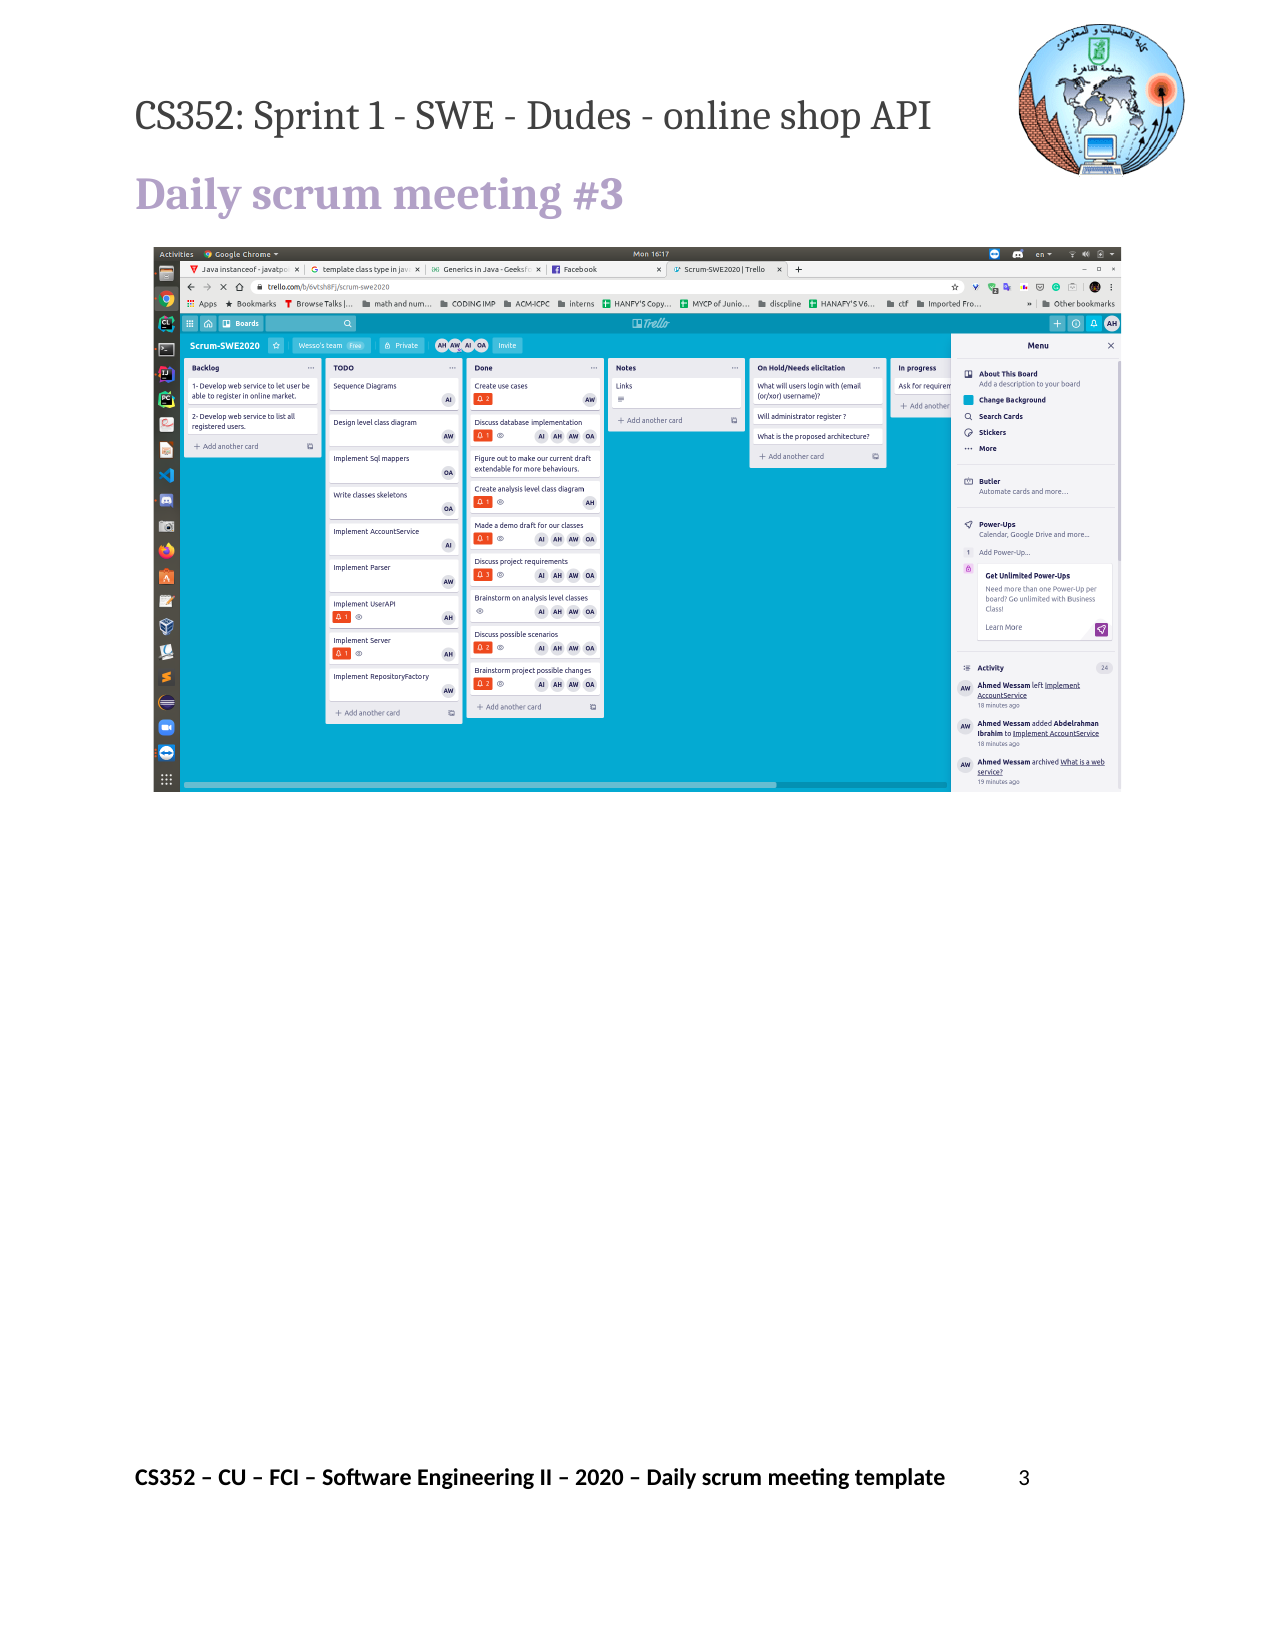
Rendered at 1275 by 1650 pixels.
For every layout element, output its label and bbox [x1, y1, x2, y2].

picture [183, 316, 197, 331]
picture [266, 316, 355, 331]
picture [326, 359, 462, 723]
picture [201, 316, 216, 331]
picture [1068, 316, 1083, 331]
picture [1105, 316, 1119, 331]
picture [219, 316, 263, 331]
picture [750, 359, 886, 467]
picture [1087, 316, 1101, 331]
picture [269, 338, 283, 353]
picture [493, 338, 522, 353]
picture [153, 247, 1122, 792]
picture [891, 334, 1122, 792]
picture [1018, 24, 1186, 180]
picture [467, 359, 603, 717]
picture [293, 338, 370, 353]
picture [185, 359, 321, 457]
picture [649, 321, 667, 327]
picture [609, 359, 744, 431]
picture [1050, 316, 1065, 331]
picture [380, 338, 424, 353]
picture [185, 783, 776, 787]
picture [436, 339, 488, 352]
